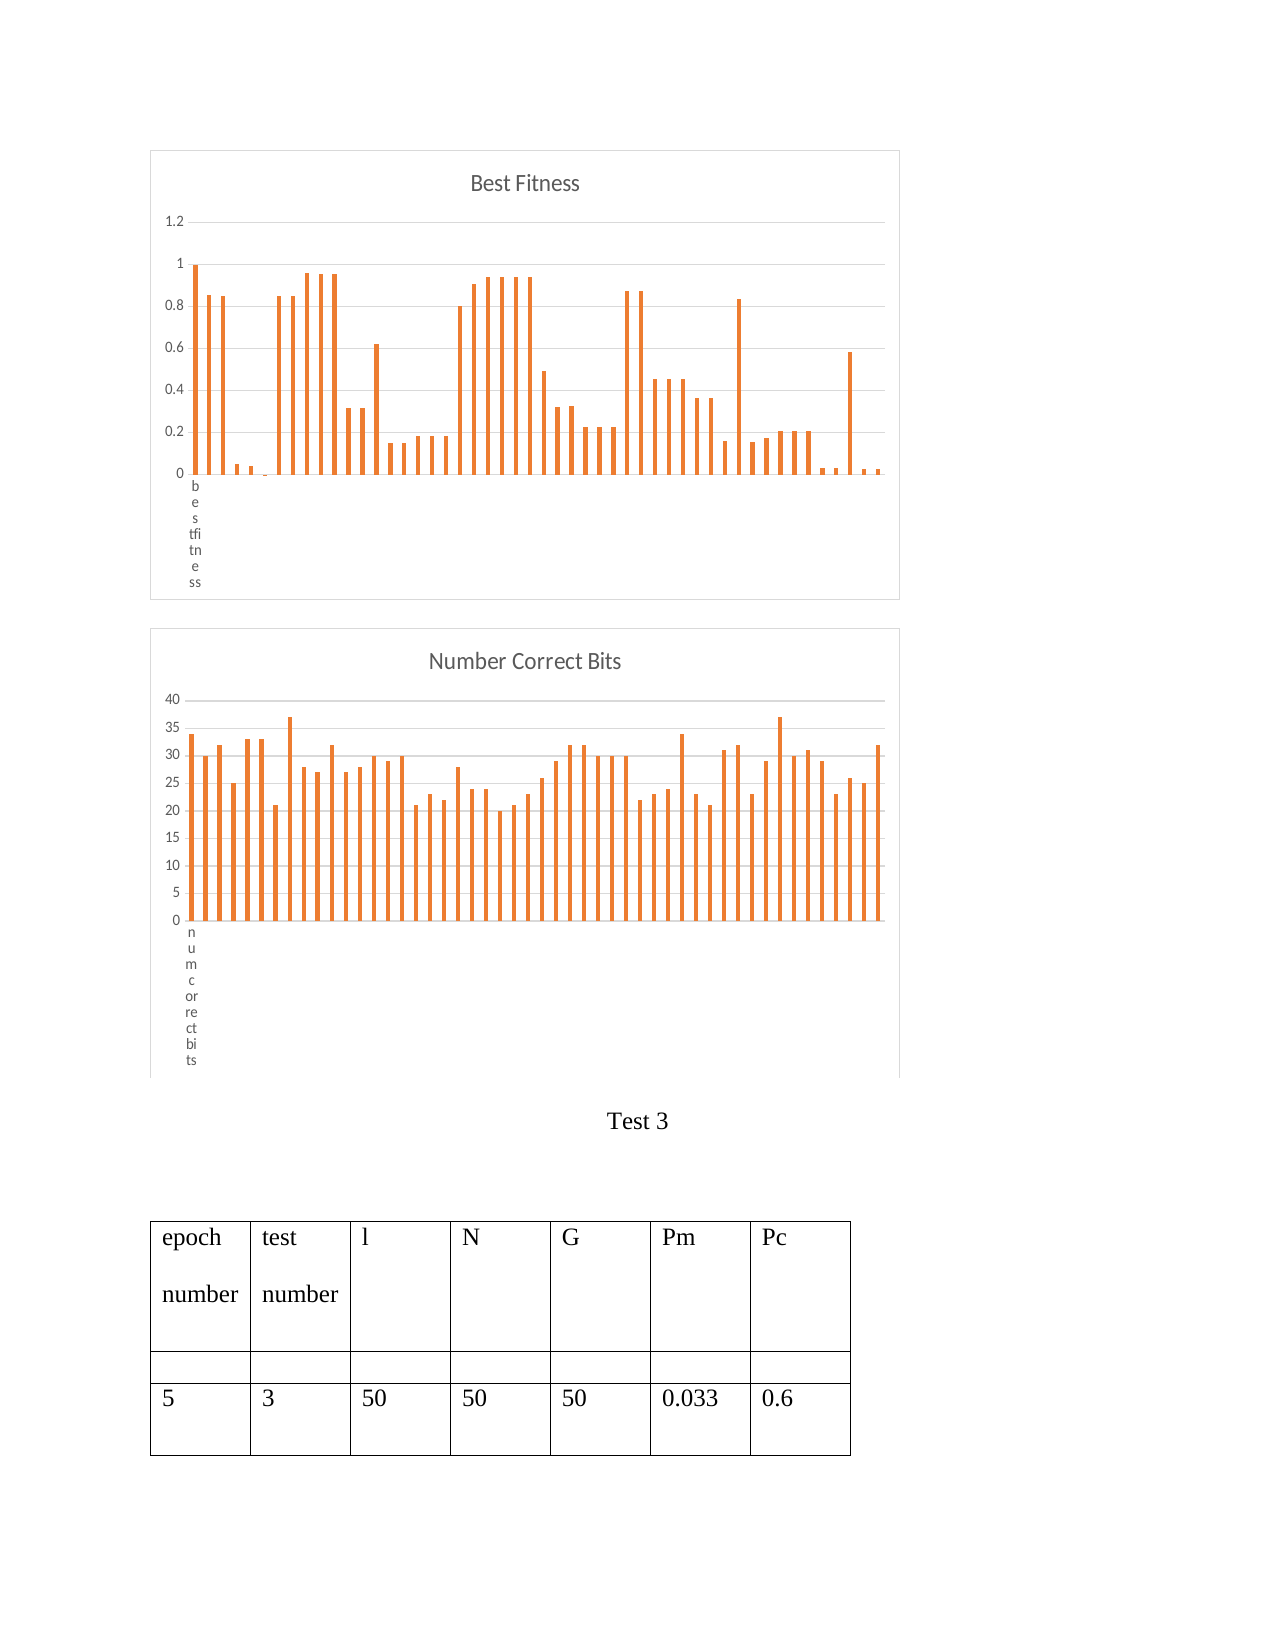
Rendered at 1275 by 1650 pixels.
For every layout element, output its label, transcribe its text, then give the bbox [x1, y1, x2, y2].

table_cell [351, 1352, 450, 1382]
table_header Pc [751, 1222, 850, 1351]
table_header epoch number [151, 1222, 250, 1351]
table_cell 50 [551, 1384, 650, 1455]
table_header test number [251, 1222, 350, 1351]
table_cell 50 [351, 1384, 450, 1455]
table_cell [651, 1352, 750, 1382]
table_cell [151, 1352, 250, 1382]
table_header N [451, 1222, 550, 1351]
table_cell [251, 1352, 350, 1382]
table_cell [751, 1352, 850, 1382]
table_header Pm [651, 1222, 750, 1351]
table_cell 5 [151, 1384, 250, 1455]
table_cell 0.033 [651, 1384, 750, 1455]
table_cell [551, 1352, 650, 1382]
table_cell 0.6 [751, 1384, 850, 1455]
table_header G [551, 1222, 650, 1351]
table_cell 50 [451, 1384, 550, 1455]
text Test 3 [150, 1106, 1125, 1135]
table_header l [351, 1222, 450, 1351]
table_cell 3 [251, 1384, 350, 1455]
table_cell [451, 1352, 550, 1382]
